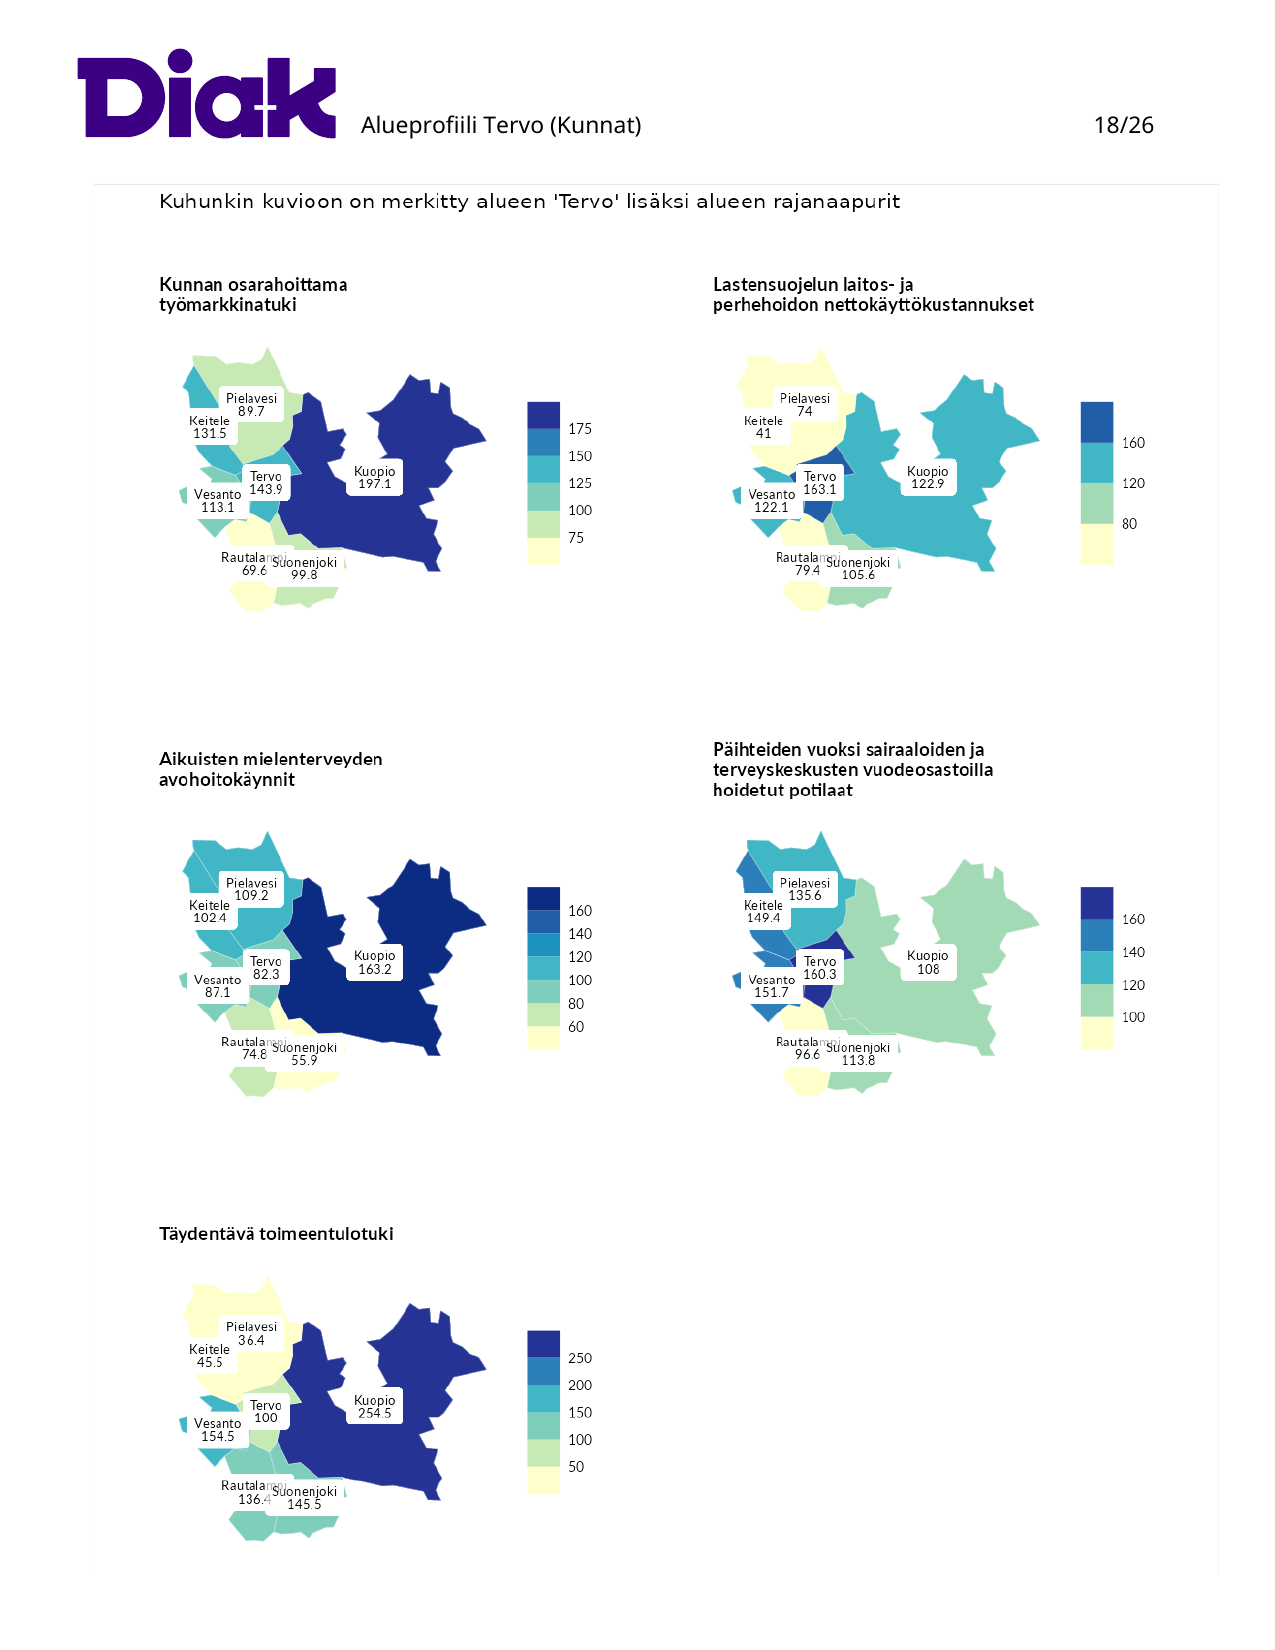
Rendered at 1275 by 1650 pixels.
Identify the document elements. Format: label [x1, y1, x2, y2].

picture [93, 172, 1219, 1576]
